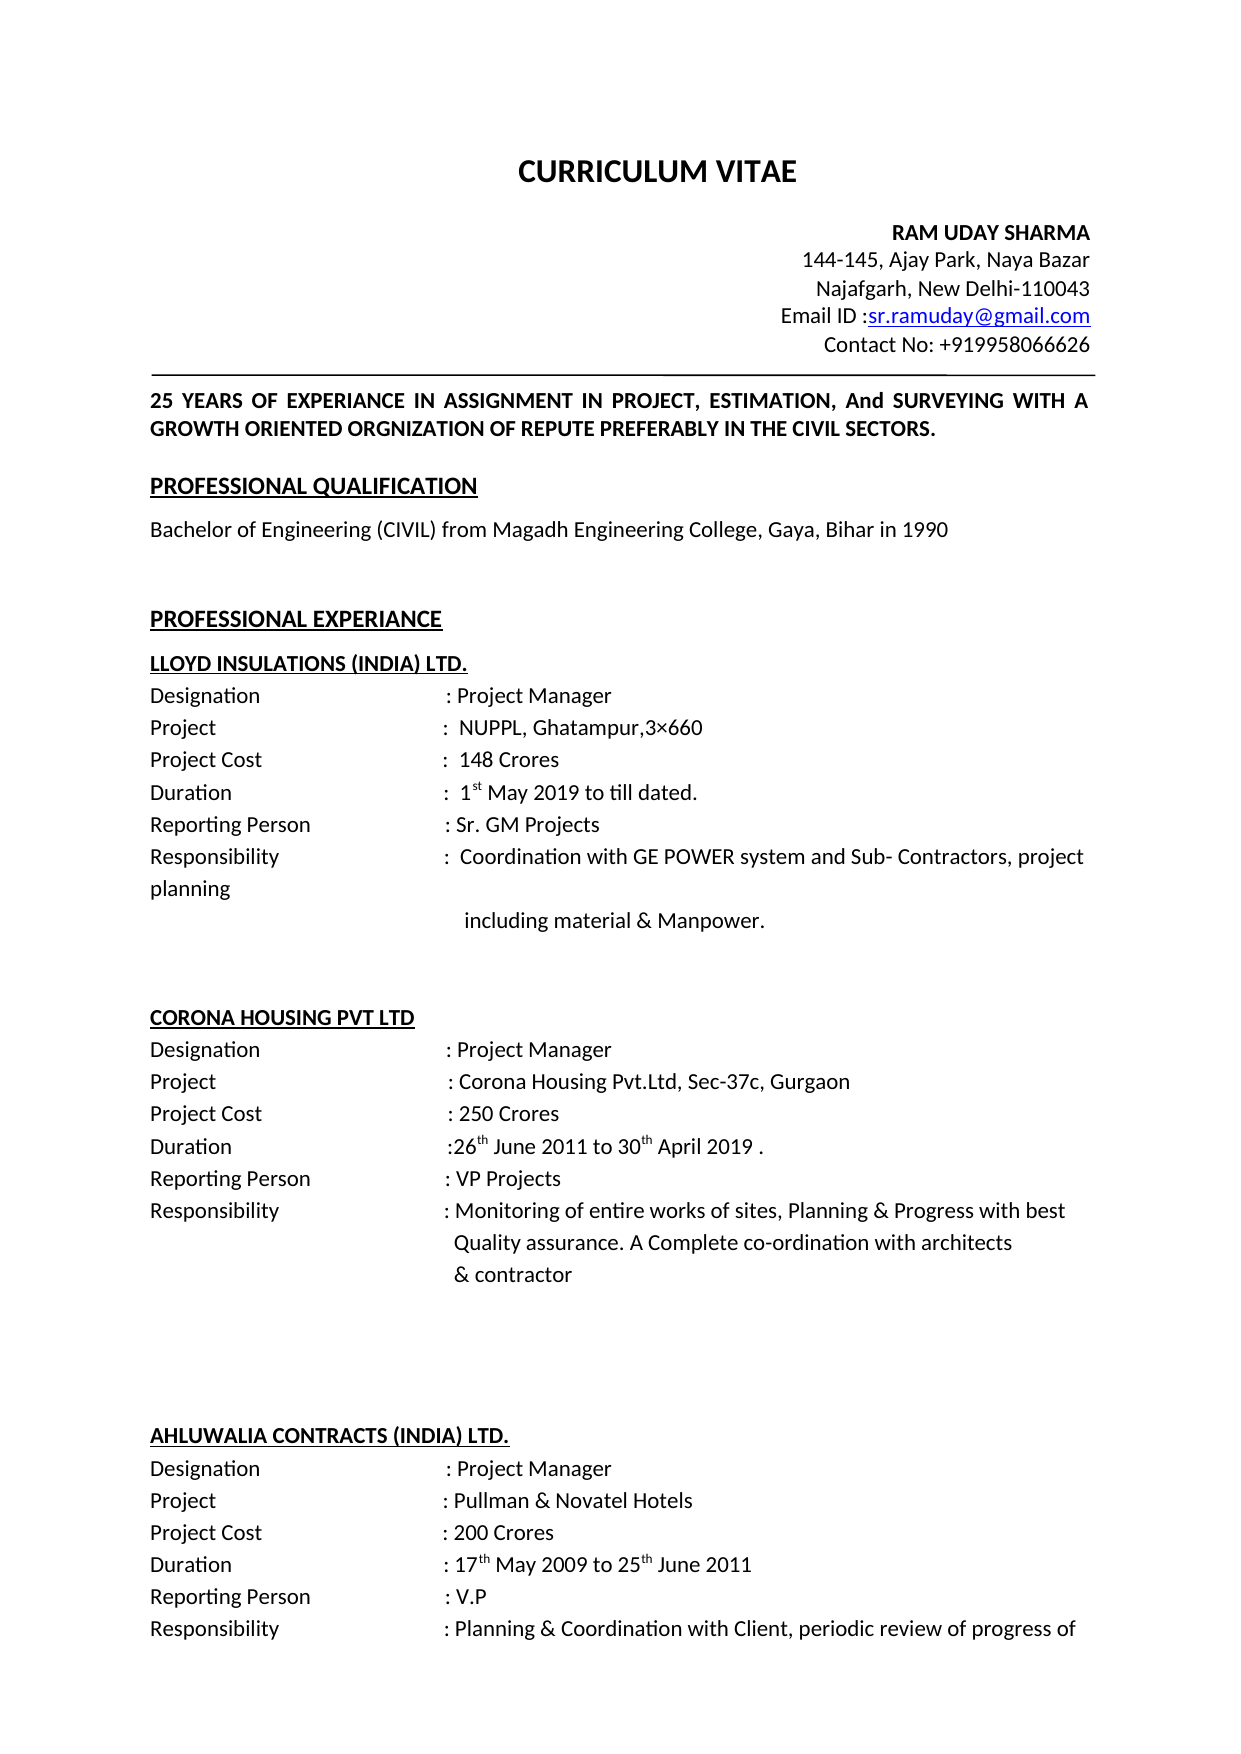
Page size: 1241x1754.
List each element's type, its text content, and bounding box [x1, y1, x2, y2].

text Responsibility : Monitoring of entire works of sites, Planning & Progress with best [150, 1196, 1090, 1224]
text Project : Pullman & Novatel Hotels [150, 1486, 1090, 1514]
text CORONA HOUSING PVT LTD [150, 1003, 1090, 1031]
text Project : NUPPL, Ghatampur,3×660 [150, 713, 1090, 741]
text & contractor [150, 1261, 1090, 1288]
text Duration : 17th May 2009 to 25th June 2011 [150, 1550, 1090, 1578]
text Reporting Person : VP Projects [150, 1164, 1090, 1192]
text Reporting Person : V.P [150, 1582, 1090, 1610]
text Project Cost : 148 Crores [150, 746, 1090, 773]
text LLOYD INSULATIONS (INDIA) LTD. [150, 649, 1090, 677]
text Najafgarh, New Delhi-110043 [150, 274, 1090, 302]
text Project Cost : 200 Crores [150, 1518, 1090, 1546]
text Responsibility : Planning & Coordination with Client, periodic review of progress of [150, 1614, 1090, 1643]
text CURRICULUM VITAE [150, 150, 1090, 191]
text Project : Corona Housing Pvt.Ltd, Sec-37c, Gurgaon [150, 1067, 1090, 1095]
text AHLUWALIA CONTRACTS (INDIA) LTD. [150, 1421, 1090, 1449]
text Contact No: +919958066626 [150, 330, 1090, 358]
text Bachelor of Engineering (CIVIL) from Magadh Engineering College, Gaya, Bihar in 1990 [150, 516, 1090, 543]
text PROFESSIONAL QUALIFICATION [150, 470, 1090, 500]
text 144-145, Ajay Park, Naya Bazar [150, 246, 1090, 274]
text 25 YEARS OF EXPERIANCE IN ASSIGNMENT IN PROJECT, ESTIMATION, And SURVEYING WITH A GROWTH ORIENTED ORGNIZATION OF REPUTE PREFERABLY IN THE CIVIL SECTORS. [150, 386, 1090, 442]
text Designation : Project Manager [150, 1454, 1090, 1482]
text Designation : Project Manager [150, 1035, 1090, 1063]
text Reporting Person : Sr. GM Projects [150, 810, 1090, 838]
text PROFESSIONAL EXPERIANCE [150, 603, 1090, 634]
text Designation : Project Manager [150, 681, 1090, 709]
text Responsibility : Coordination with GE POWER system and Sub- Contractors, project planning [150, 842, 1090, 902]
text Duration :26th June 2011 to 30th April 2019 . [150, 1132, 1090, 1160]
text RAM UDAY SHARMA [150, 218, 1090, 246]
text Duration : 1st May 2019 to till dated. [150, 778, 1090, 806]
text Project Cost : 250 Crores [150, 1099, 1090, 1128]
text Quality assurance. A Complete co-ordination with architects [150, 1228, 1090, 1256]
text including material & Manpower. [150, 906, 1090, 934]
text Email ID :sr.ramuday@gmail.com [150, 302, 1090, 330]
